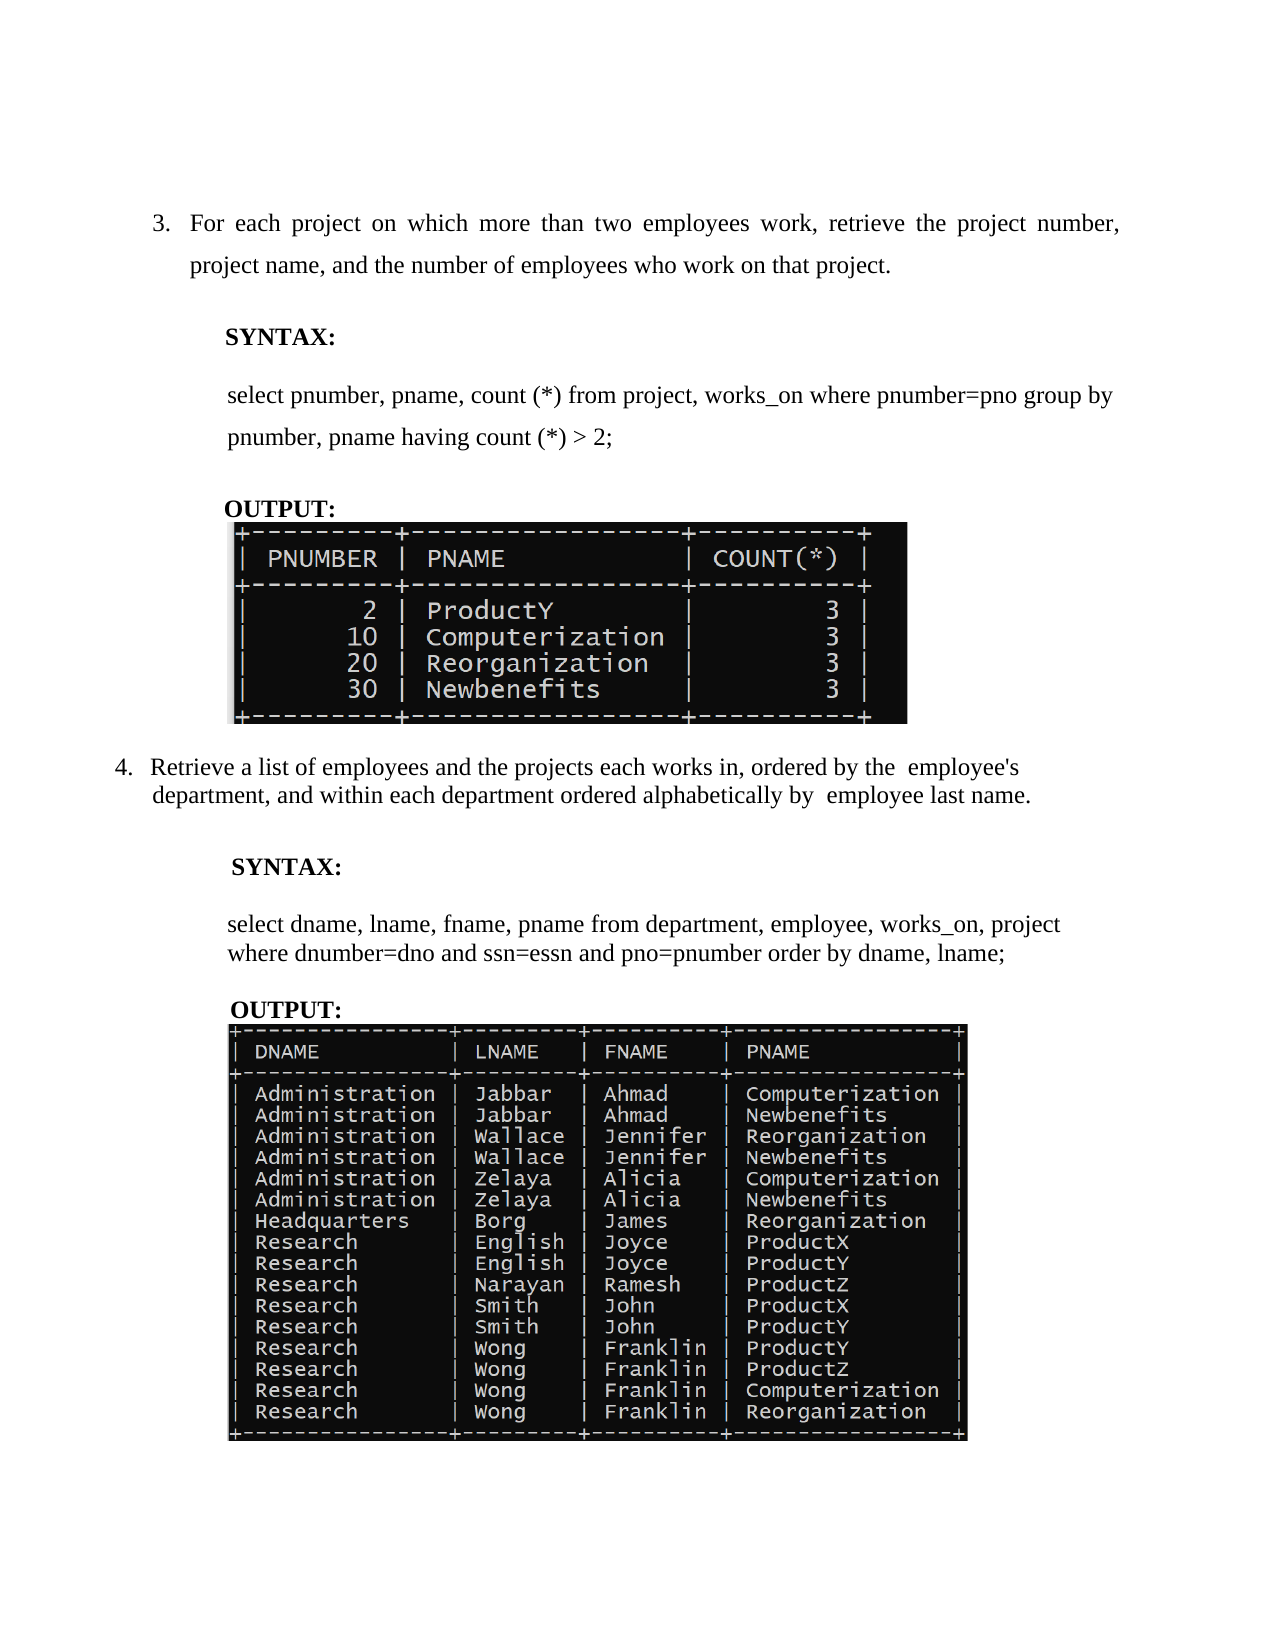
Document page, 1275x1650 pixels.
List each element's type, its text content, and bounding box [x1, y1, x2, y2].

text OUTPUT: [198, 494, 1125, 523]
text select pnumber, pname, count (*) from project, works_on where pnumber=pno group by pnumber, pname having count (*) > 2; [227, 380, 1184, 451]
picture [227, 522, 908, 724]
text SYNTAX: [152, 852, 1125, 881]
text SYNTAX: [152, 322, 1125, 351]
list For each project on which more than two employees work, retrieve the project number, project name, and the number of employees who work on that project. [152, 208, 1121, 278]
picture [227, 1024, 968, 1441]
text OUTPUT: [198, 996, 1125, 1025]
list Retrieve a list of employees and the projects each works in, ordered by the employee's department, and within each department ordered alphabetically by employee last name. [114, 752, 1125, 809]
text select dname, lname, fname, pname from department, employee, works_on, project where dnumber=dno and ssn=essn and pno=pnumber order by dname, lname; [227, 909, 1125, 967]
